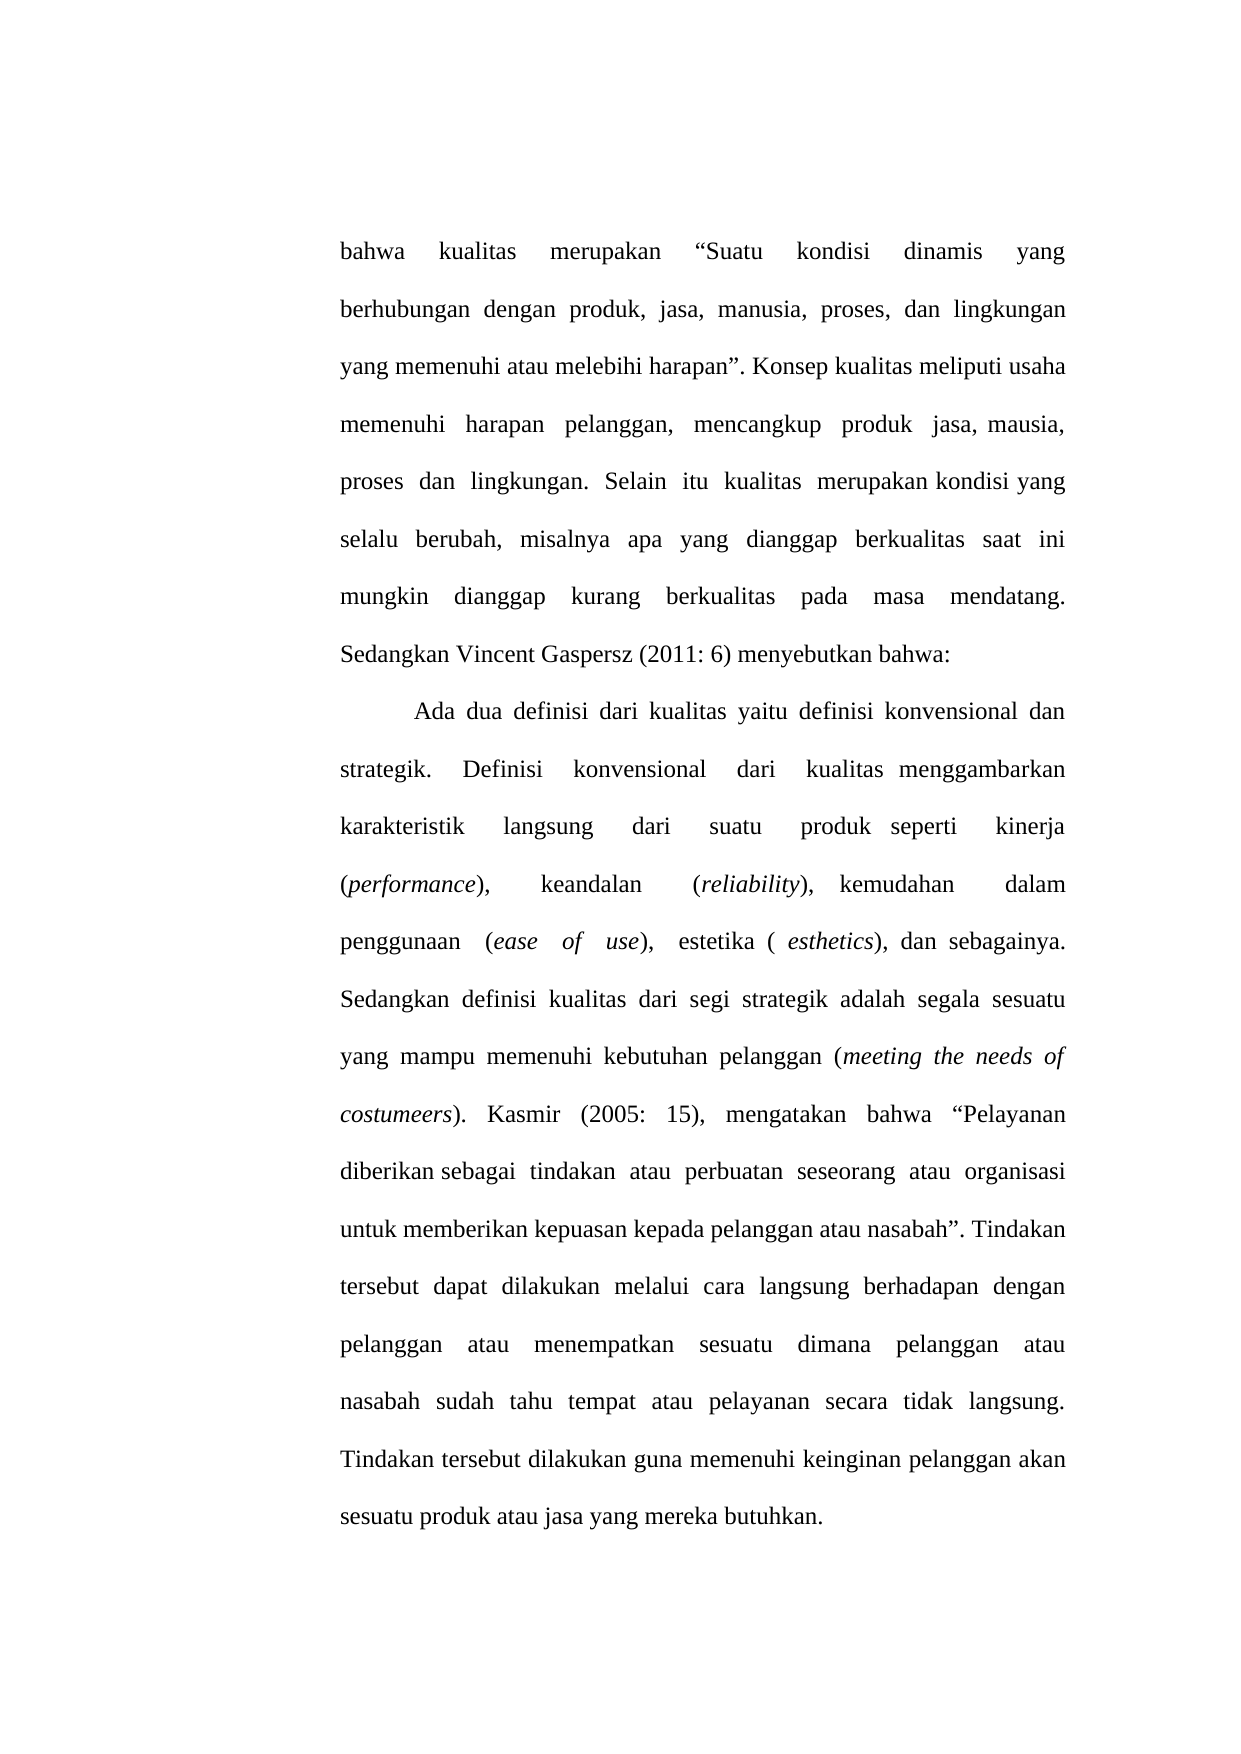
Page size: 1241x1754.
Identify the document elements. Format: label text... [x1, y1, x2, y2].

list Ada dua definisi dari kualitas yaitu definisi konvensional dan strategik. Definisi konvensional dari kualitas menggambarkan karakteristik langsung dari suatu produk seperti kinerja (performance), keandalan (reliability), kemudahan dalam penggunaan (ease of use), estetika ( esthetics), dan sebagainya. Sedangkan definisi kualitas dari segi strategik adalah segala sesuatu yang mampu memenuhi kebutuhan pelanggan (meeting the needs of costumeers). Kasmir (2005: 15), mengatakan bahwa “Pelayanan diberikan sebagai tindakan atau perbuatan seseorang atau organisasi untuk memberikan kepuasan kepada pelanggan atau nasabah”. Tindakan tersebut dapat dilakukan melalui cara langsung berhadapan dengan pelanggan atau menempatkan sesuatu dimana pelanggan atau nasabah sudah tahu tempat atau pelayanan secara tidak langsung. Tindakan tersebut dilakukan guna memenuhi keinginan pelanggan akan sesuatu produk atau jasa yang mereka butuhkan. [340, 696, 1066, 1530]
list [340, 236, 1066, 667]
